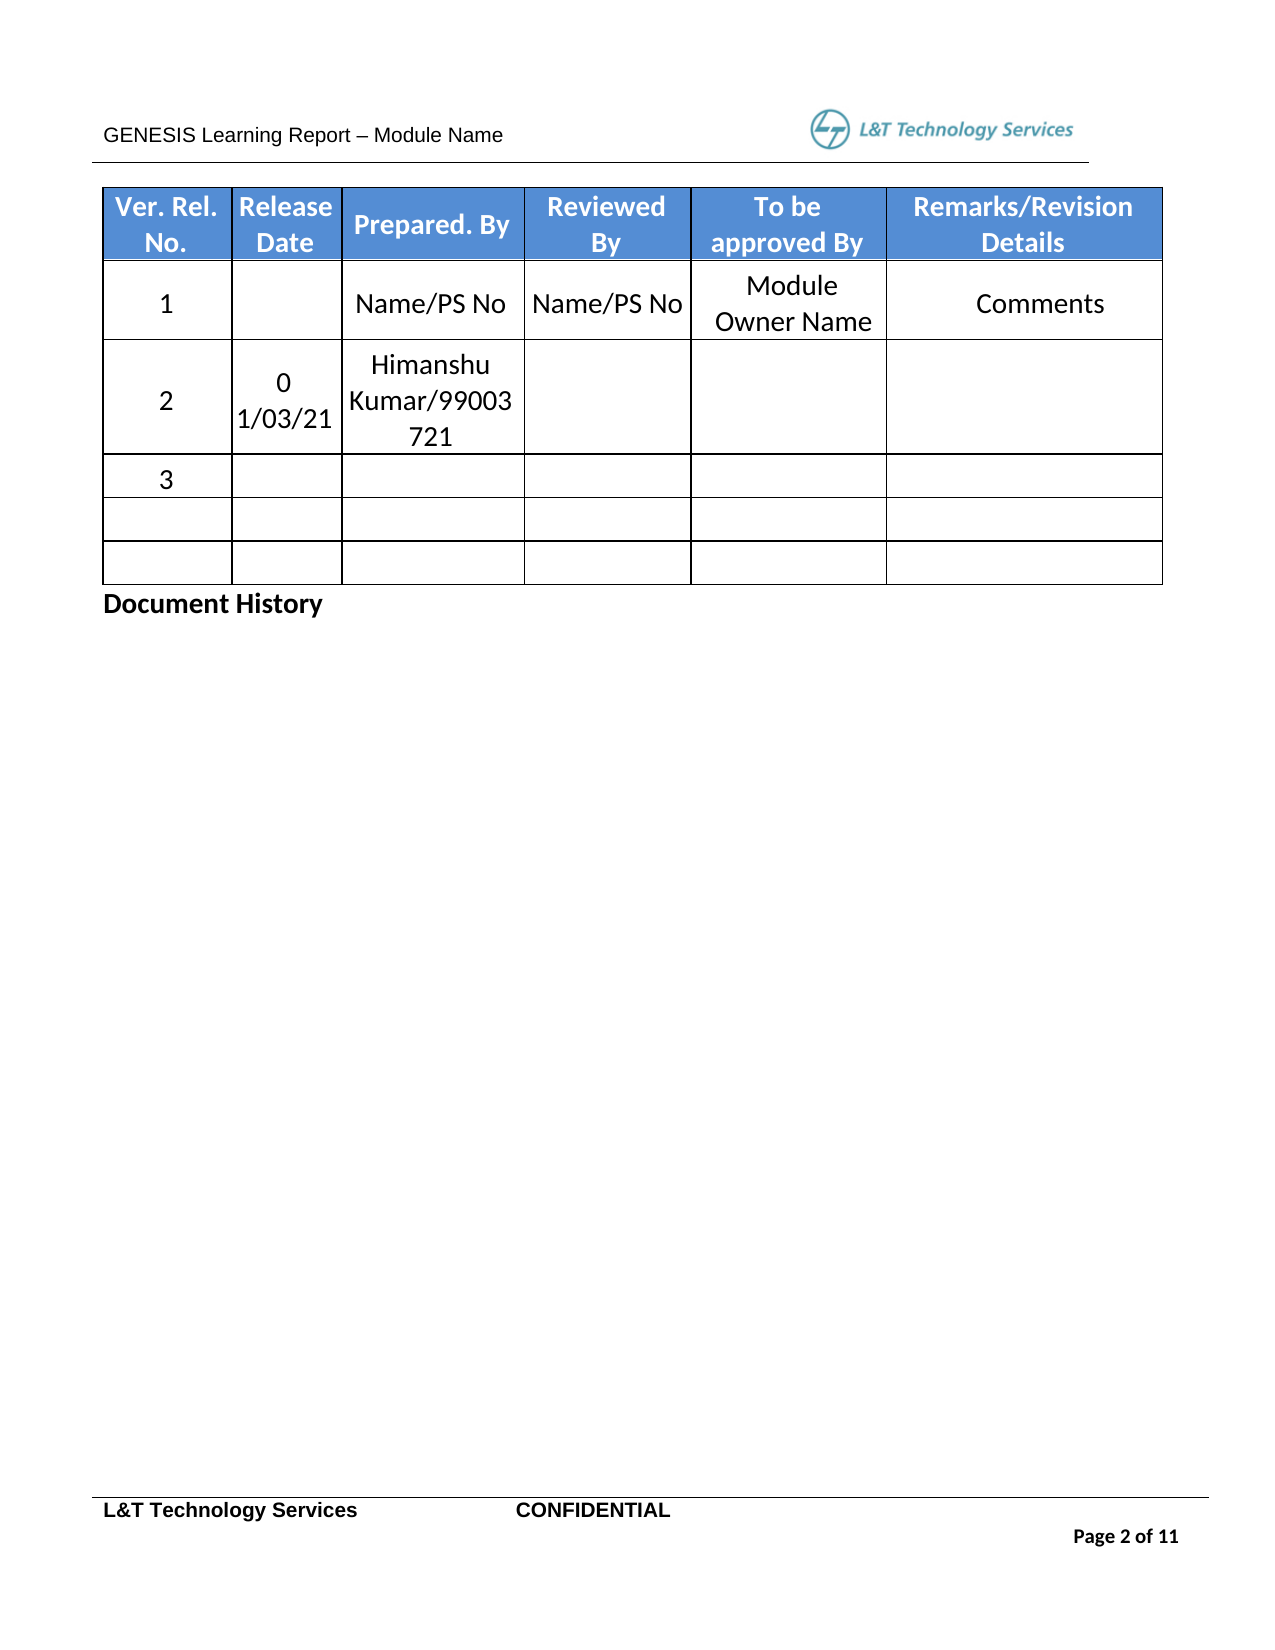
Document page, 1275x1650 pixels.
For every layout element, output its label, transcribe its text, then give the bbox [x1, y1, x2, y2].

table_cell [233, 498, 341, 540]
table_cell 2 [104, 340, 231, 453]
table_cell [887, 498, 1162, 540]
table_cell [692, 542, 886, 583]
table_cell 1 [104, 261, 231, 338]
table_cell [887, 340, 1162, 453]
table_cell Name/PS No [525, 261, 690, 338]
table_cell [692, 455, 886, 497]
table_cell [692, 498, 886, 540]
table_cell Himanshu Kumar/99003721 [343, 340, 524, 453]
table_cell [525, 340, 690, 453]
text Document History [103, 585, 1162, 621]
table_cell [525, 455, 690, 497]
table_cell Comments [887, 261, 1162, 338]
table_header Release Date [233, 188, 341, 259]
table_cell 01/03/21 [233, 340, 341, 453]
table_cell [525, 542, 690, 583]
table_cell [343, 498, 524, 540]
table_cell [233, 261, 341, 338]
table_cell Module Owner Name [692, 261, 886, 338]
table_header Prepared. By [343, 188, 524, 259]
table_cell [525, 498, 690, 540]
table_header Remarks/Revision Details [887, 188, 1162, 259]
table_cell 3 [104, 455, 231, 497]
table_cell [343, 542, 524, 583]
table_cell [104, 542, 231, 583]
table_header To be approved By [692, 188, 886, 259]
table_header Ver. Rel. No. [104, 188, 231, 259]
table_header Reviewed By [525, 188, 690, 259]
table_cell [233, 542, 341, 583]
table_cell Name/PS No [343, 261, 524, 338]
table_cell [343, 455, 524, 497]
table_cell [887, 542, 1162, 583]
table_cell [233, 455, 341, 497]
table_cell [692, 340, 886, 453]
table_cell [887, 455, 1162, 497]
table_cell [104, 498, 231, 540]
